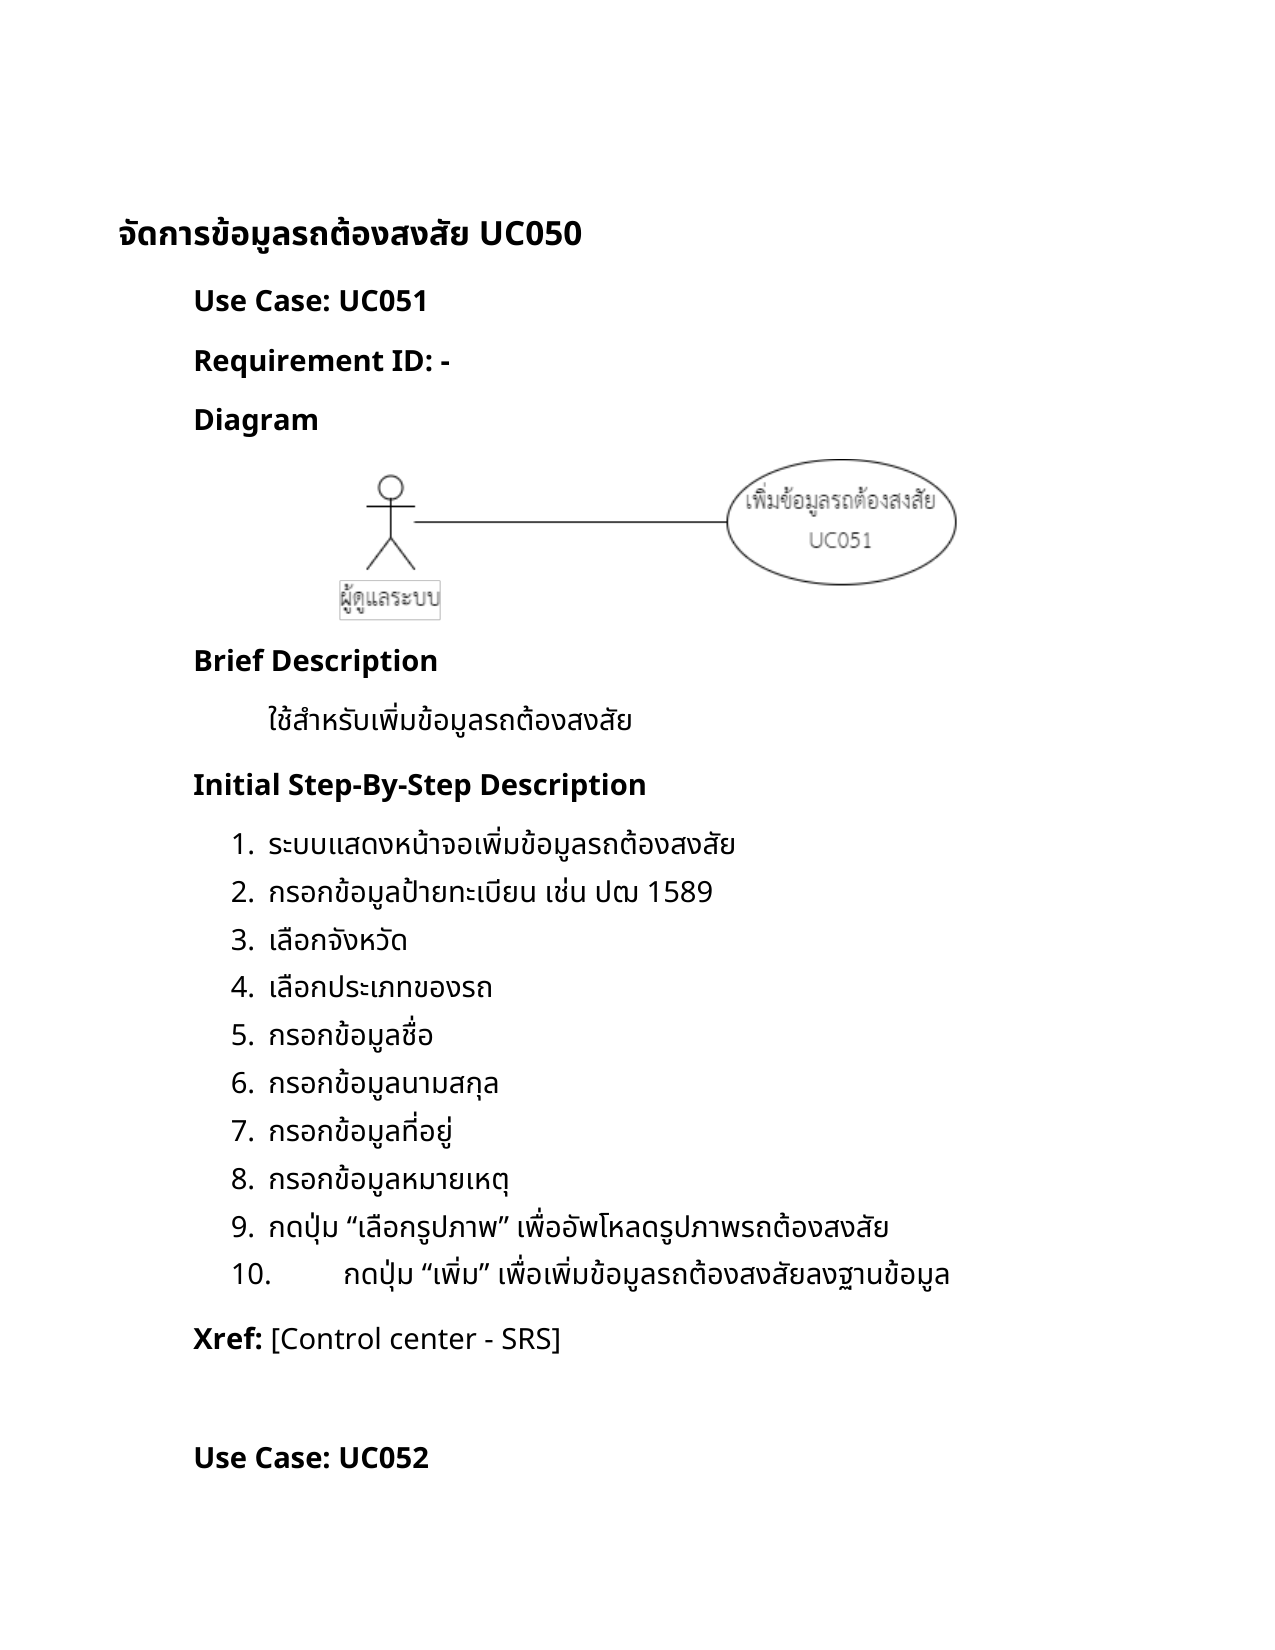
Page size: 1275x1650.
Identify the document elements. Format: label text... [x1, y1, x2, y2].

list เลือกจังหวัด [231, 919, 1125, 963]
text Use Case: UC051 [118, 281, 1125, 320]
text Diagram [118, 400, 1125, 439]
text Brief Description [118, 640, 1125, 680]
picture [323, 459, 995, 622]
list กรอกข้อมูลหมายเหตุ [231, 1158, 1125, 1202]
list กดปุ่ม “เพิ่ม” เพื่อเพิ่มข้อมูลรถต้องสงสัยลงฐานข้อมูล [231, 1254, 1125, 1298]
text Requirement ID: - [118, 340, 1125, 380]
list กรอกข้อมูลชื่อ [231, 1014, 1125, 1059]
list กรอกข้อมูลที่อยู่ [231, 1110, 1125, 1154]
list กดปุ่ม “เลือกรูปภาพ” เพื่ออัพโหลดรูปภาพรถต้องสงสัย [231, 1206, 1125, 1250]
list เลือกประเภทของรถ [231, 967, 1125, 1011]
text Use Case: UC052 [118, 1437, 1125, 1477]
list ระบบแสดงหน้าจอเพิ่มข้อมูลรถต้องสงสัย [231, 823, 1125, 868]
list กรอกข้อมูลนามสกุล [231, 1062, 1125, 1107]
list กรอกข้อมูลป้ายทะเบียน เช่น ปฒ 1589 [231, 871, 1125, 915]
text ใช้สำหรับเพิ่มข้อมูลรถต้องสงสัย [193, 700, 1125, 744]
text Initial Step-By-Step Description [118, 764, 1125, 803]
text จัดการข้อมูลรถต้องสงสัย UC050 [118, 209, 1125, 260]
text Xref: [Control center - SRS] [118, 1318, 1125, 1358]
